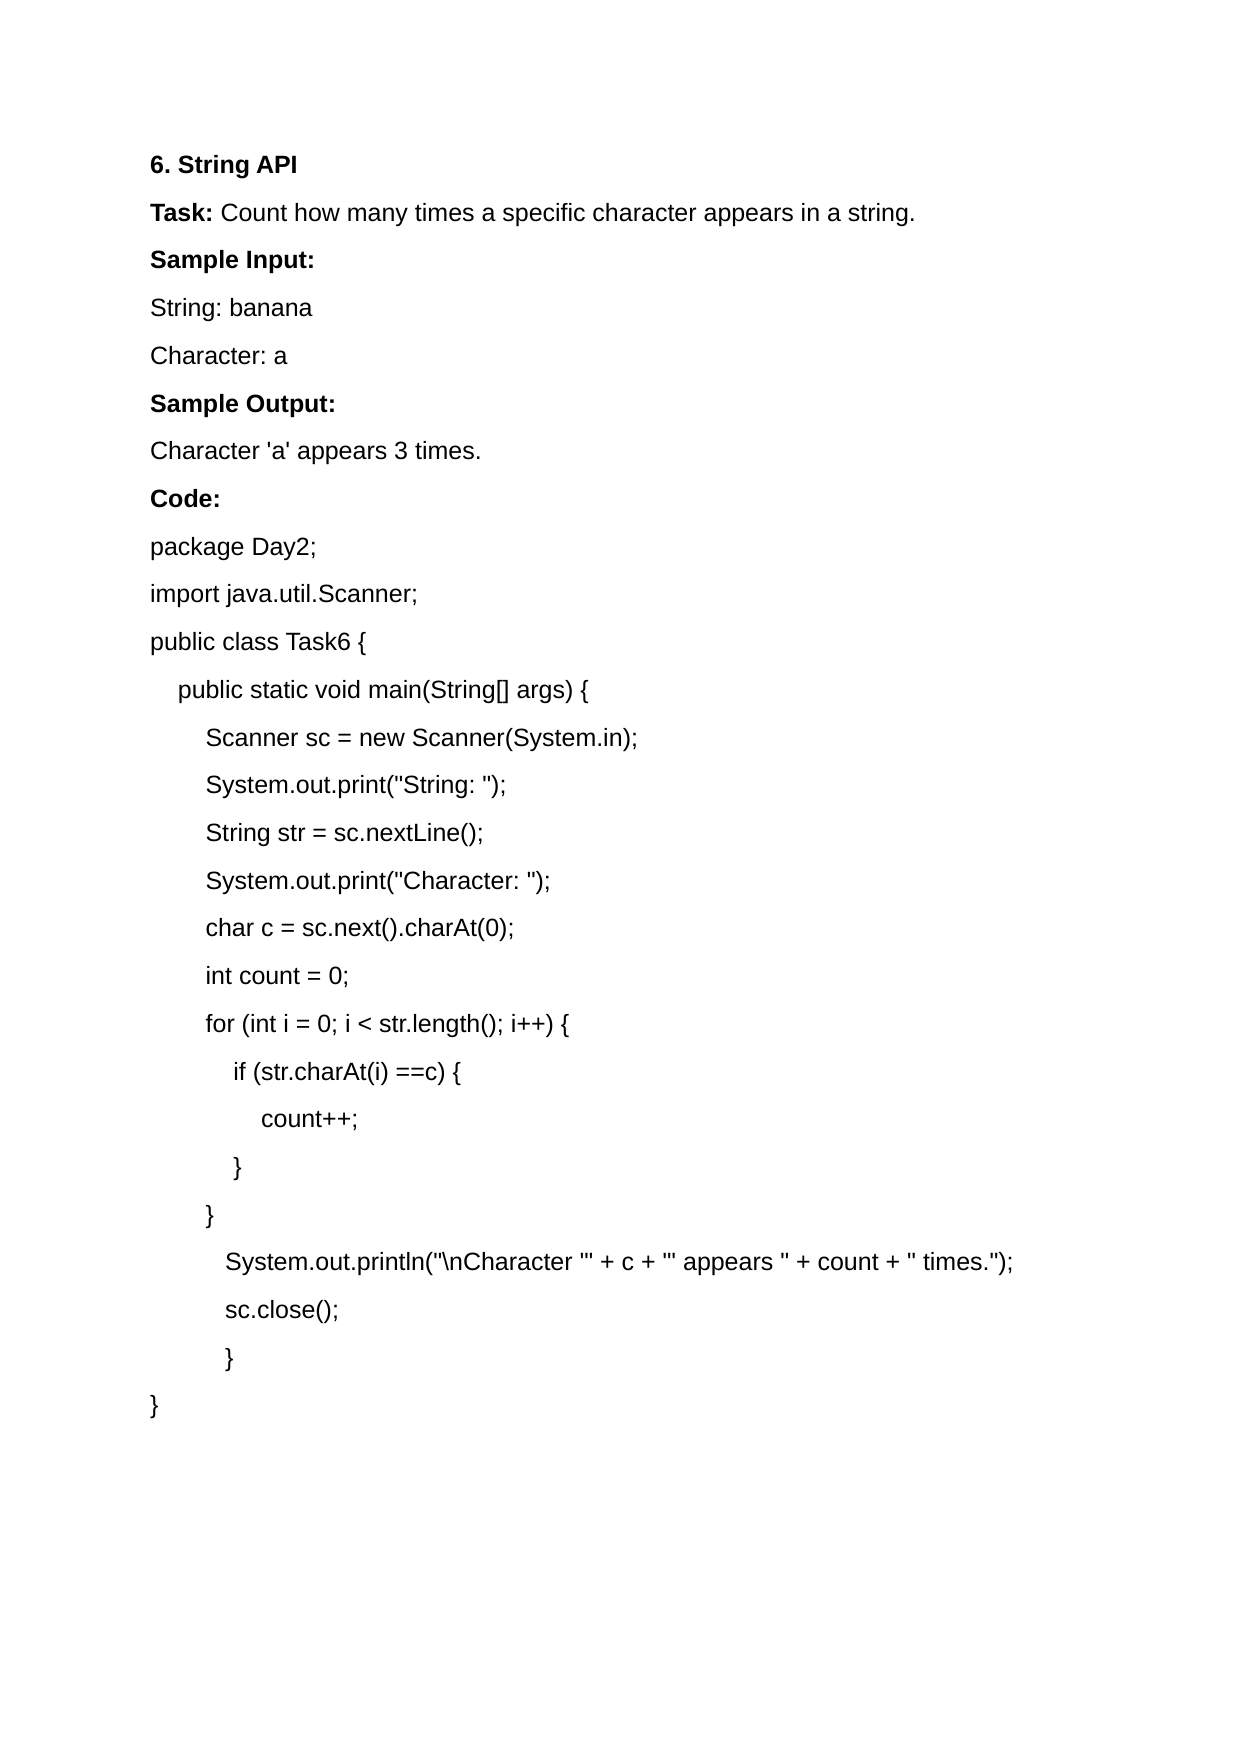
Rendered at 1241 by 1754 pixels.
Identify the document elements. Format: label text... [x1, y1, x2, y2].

text count++; [150, 1104, 1090, 1133]
text } [150, 1152, 1090, 1181]
text for (int i = 0; i < str.length(); i++) { [150, 1009, 1090, 1037]
text System.out.println("\nCharacter '" + c + "' appears " + count + " times."); [150, 1247, 1090, 1276]
text Character: a [150, 341, 1090, 369]
text } [150, 1199, 1090, 1228]
text Character 'a' appears 3 times. [150, 436, 1090, 465]
text 6. String API [150, 150, 1090, 179]
text Task: Count how many times a specific character appears in a string. [150, 198, 1090, 226]
text Code: [150, 484, 1090, 513]
text char c = sc.next().charAt(0); [150, 913, 1090, 942]
text String str = sc.nextLine(); [150, 818, 1090, 847]
text sc.close(); [150, 1295, 1090, 1324]
text int count = 0; [150, 961, 1090, 990]
text import java.util.Scanner; [150, 579, 1090, 608]
text public static void main(String[] args) { [150, 675, 1090, 703]
text if (str.charAt(i) ==c) { [150, 1056, 1090, 1085]
text Sample Output: [150, 388, 1090, 417]
text package Day2; [150, 532, 1090, 560]
text System.out.print("String: "); [150, 770, 1090, 799]
text } [150, 1343, 1090, 1371]
text System.out.print("Character: "); [150, 866, 1090, 894]
text public class Task6 { [150, 627, 1090, 656]
text Sample Input: [150, 245, 1090, 274]
text String: banana [150, 293, 1090, 322]
text } [150, 1390, 1090, 1419]
text Scanner sc = new Scanner(System.in); [150, 722, 1090, 751]
